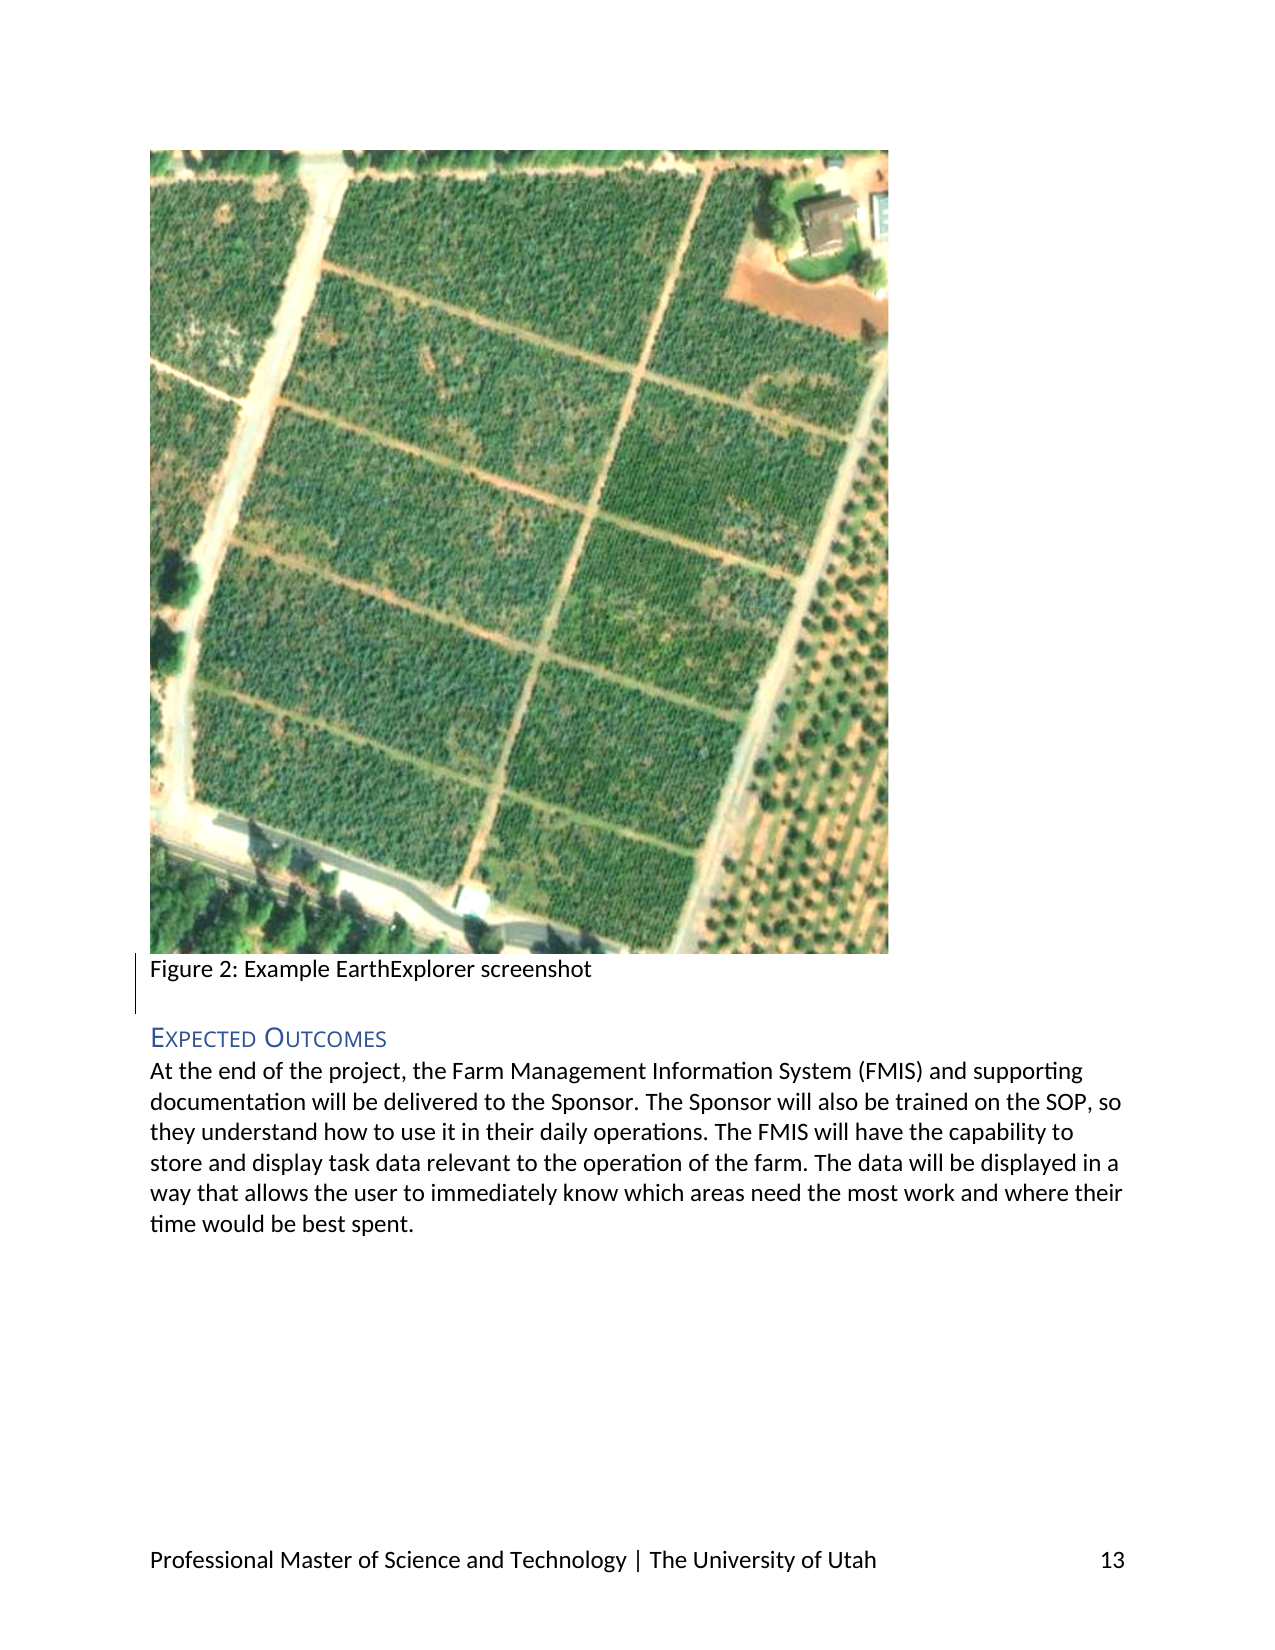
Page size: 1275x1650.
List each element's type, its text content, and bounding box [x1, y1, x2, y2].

text Figure 2: Example EarthExplorer screenshot [150, 953, 1125, 984]
text At the end of the project, the Farm Management Information System (FMIS) and supporting documentation will be delivered to the Sponsor. The Sponsor will also be trained on the SOP, so they understand how to use it in their daily operations. The FMIS will have the capability to store and display task data relevant to the operation of the farm. The data will be displayed in a way that allows the user to immediately know which areas need the most work and where their time would be best spent. [150, 1055, 1125, 1238]
picture [150, 150, 889, 954]
subtitle Expected Outcomes [150, 1018, 1125, 1055]
